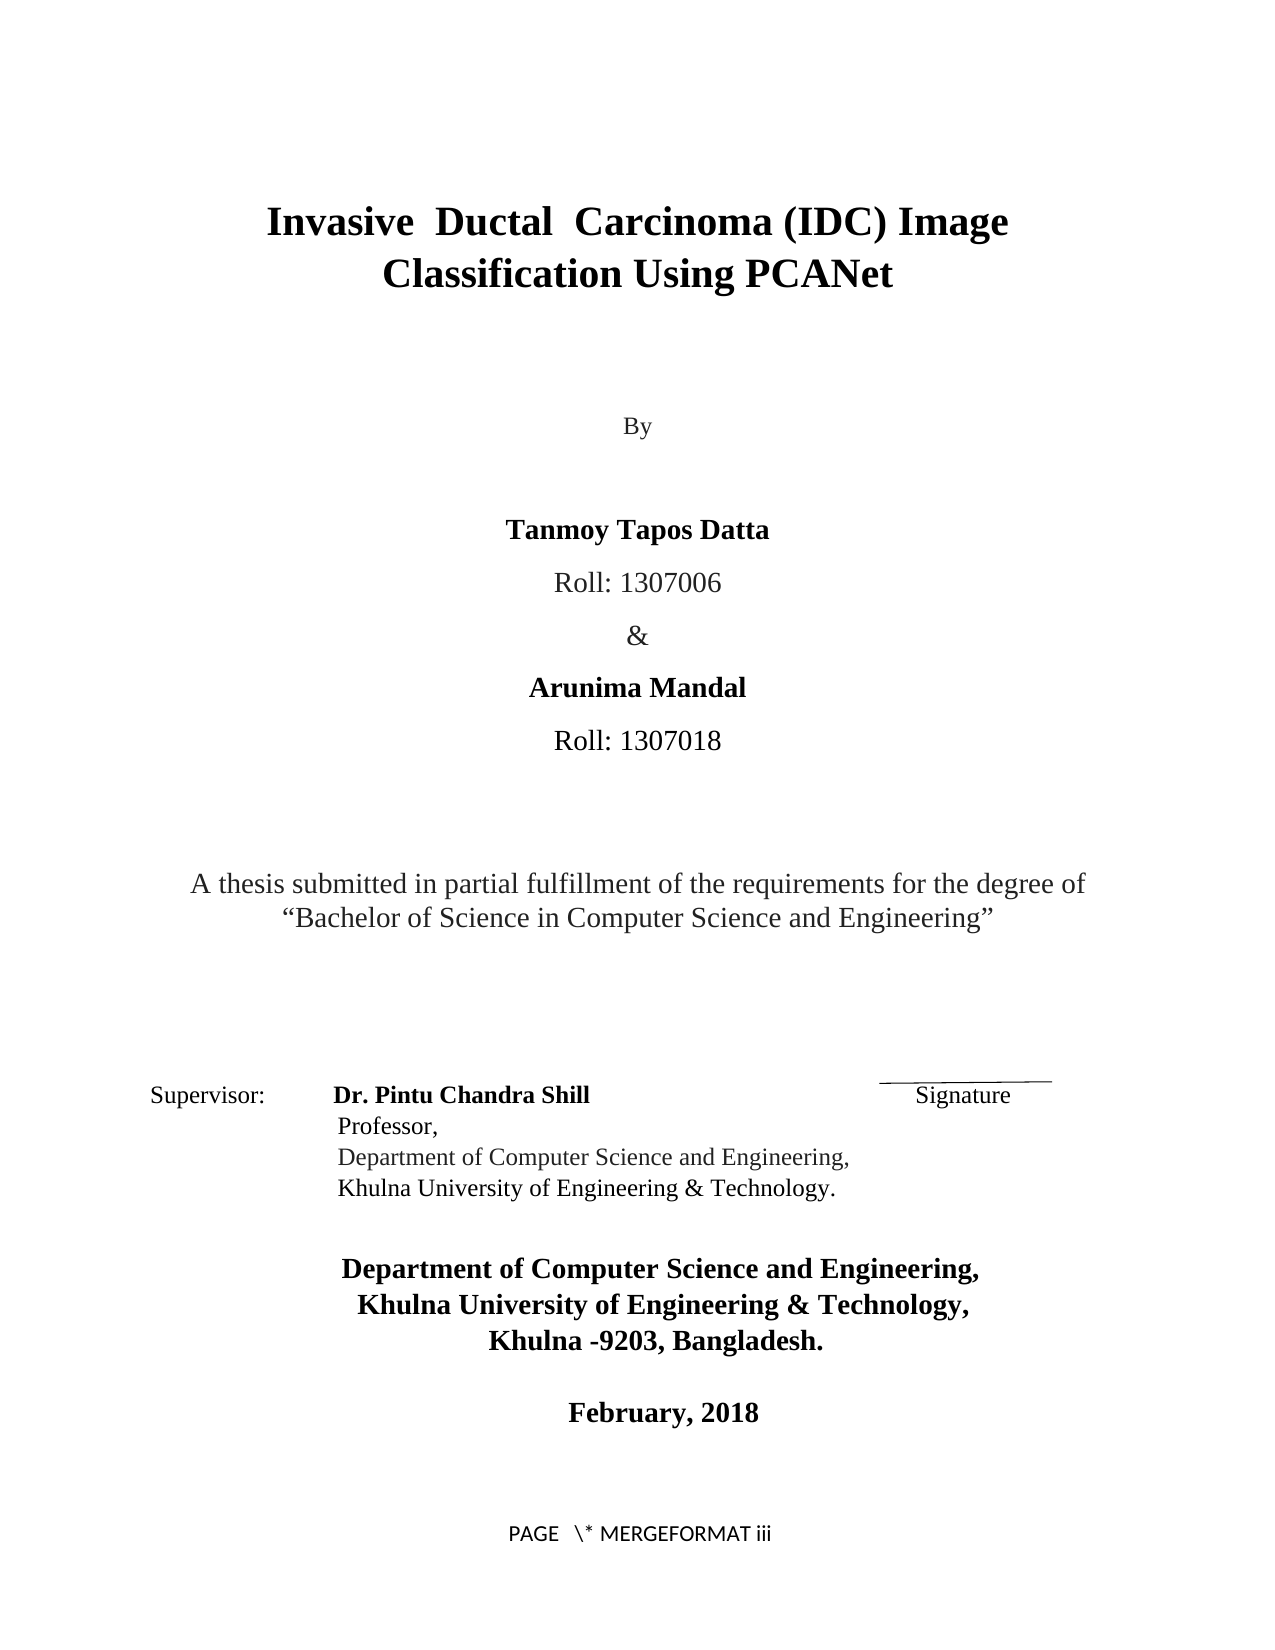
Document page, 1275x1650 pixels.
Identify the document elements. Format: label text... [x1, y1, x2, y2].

text & [150, 618, 1125, 651]
text Department of Computer Science and Engineering, [300, 1142, 1125, 1171]
text Invasive Ductal Carcinoma (IDC) Image Classification Using PCANet [150, 197, 1125, 296]
text Department of Computer Science and Engineering, [150, 1251, 1126, 1284]
text Roll: 1307018 [150, 723, 1125, 757]
text Tanmoy Tapos Datta [150, 512, 1125, 546]
text Khulna -9203, Bangladesh. [150, 1323, 1126, 1357]
text Arunima Mandal [150, 670, 1125, 704]
text February, 2018 [150, 1396, 1126, 1429]
text Professor, [300, 1111, 1125, 1139]
text Khulna University of Engineering & Technology, [150, 1287, 1126, 1321]
text Supervisor: Dr. Pintu Chandra Shill Signature [150, 1080, 1125, 1108]
subtitle A thesis submitted in partial fulfillment of the requirements for the degree of “Bachelor of Science in Computer Science and Engineering” [150, 867, 1126, 934]
text By [150, 411, 1125, 440]
text Khulna University of Engineering & Technology. [300, 1173, 1125, 1202]
text Roll: 1307006 [150, 565, 1125, 598]
